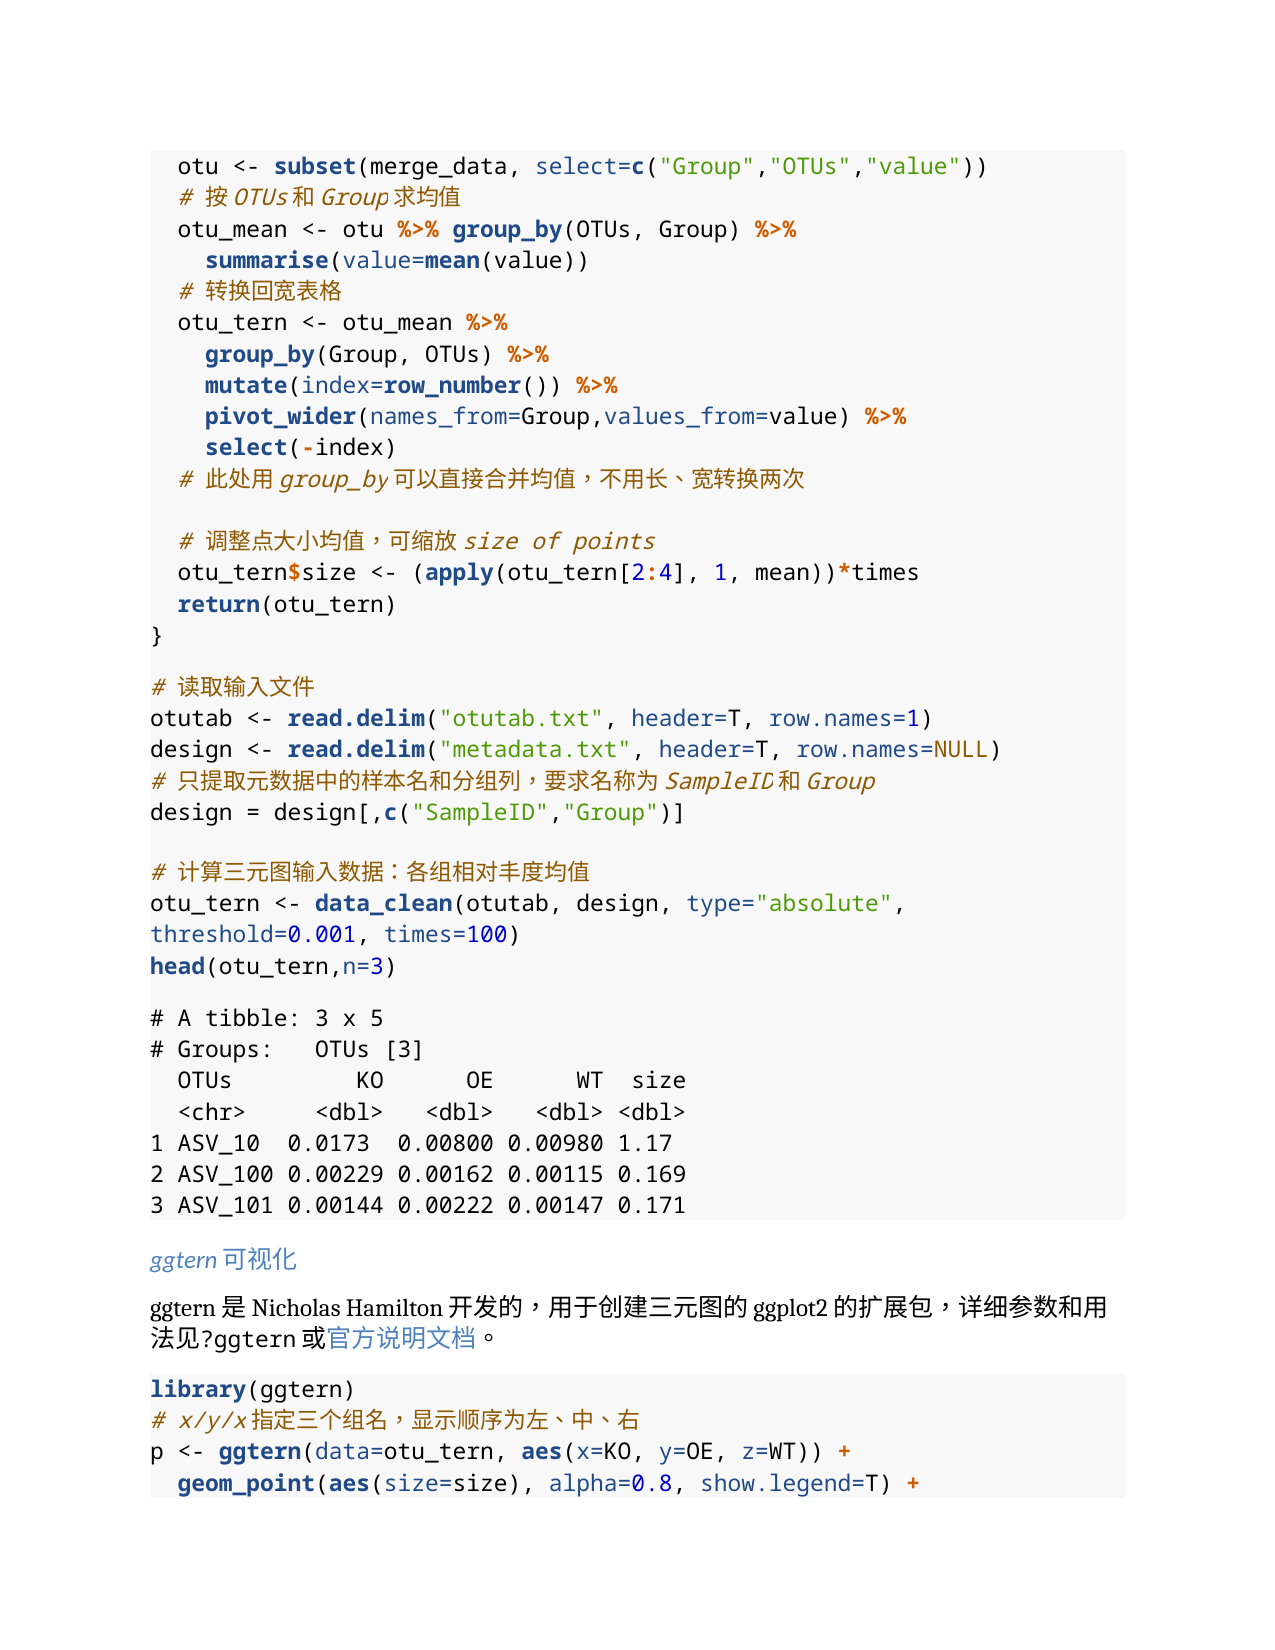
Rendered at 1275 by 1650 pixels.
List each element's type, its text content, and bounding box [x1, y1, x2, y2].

subtitle ggtern可视化 [150, 1241, 1125, 1275]
text # A tibble: 3 x 5 # Groups: OTUs [3] OTUs KO OE WT size <chr> <dbl> <dbl> <dbl> <dbl> 1 ASV_10 0.0173 0.00800 0.00980 1.17 2 ASV_100 0.00229 0.00162 0.00115 0.169 3 ASV_101 0.00144 0.00222 0.00147 0.171 [150, 1002, 1125, 1220]
text # 读取输入文件 otutab <- read.delim("otutab.txt", header=T, row.names=1) design <- read.delim("metadata.txt", header=T, row.names=NULL) # 只提取元数据中的样本名和分组列，要求名称为SampleID和Group design = design[,c("SampleID","Group")] # 计算三元图输入数据：各组相对丰度均值 otu_tern <- data_clean(otutab, design, type="absolute", threshold=0.001, times=100) head(otu_tern,n=3) [150, 671, 1125, 981]
text ggtern 是Nicholas Hamilton开发的，用于创建三元图的ggplot2的扩展包，详细参数和用法见?ggtern或官方说明文档。 [150, 1294, 1125, 1354]
